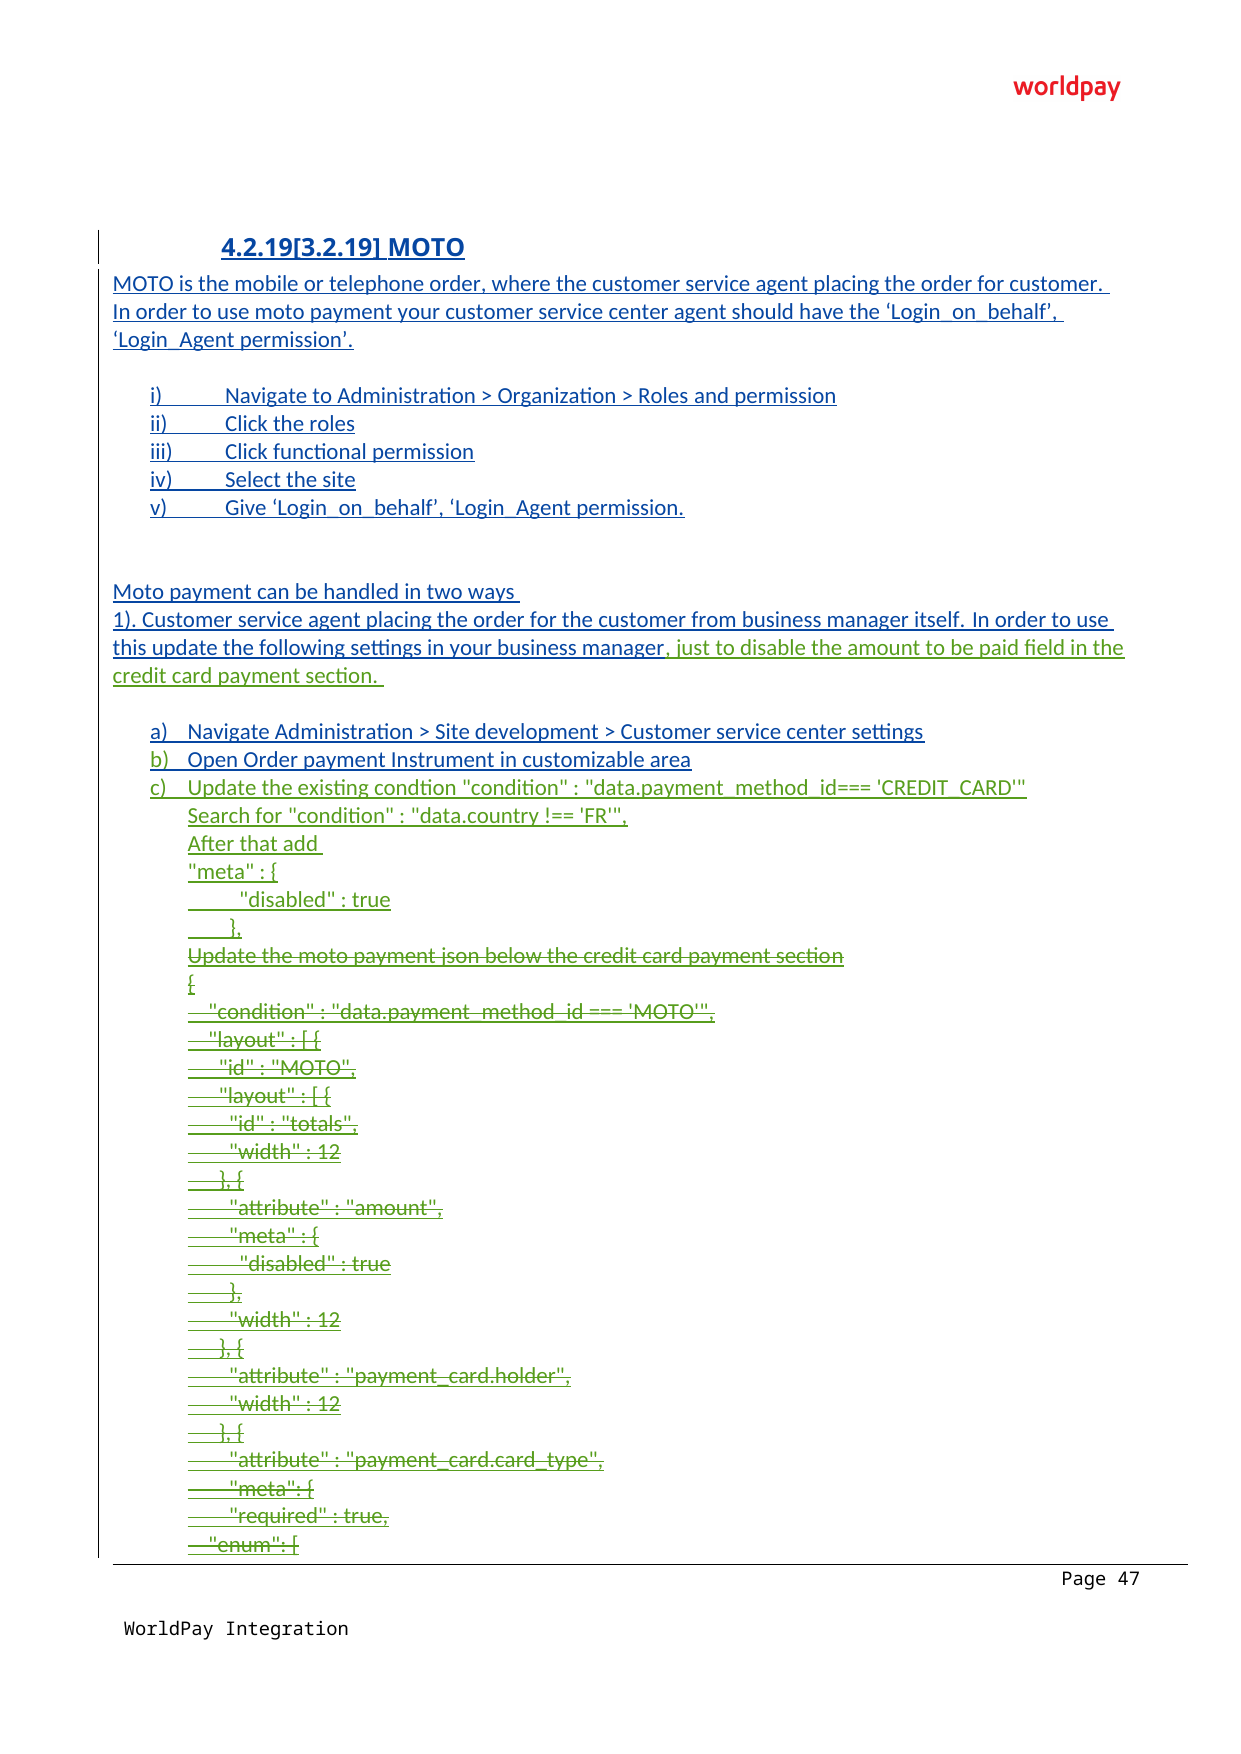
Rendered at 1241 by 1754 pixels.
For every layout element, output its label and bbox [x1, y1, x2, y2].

picture [1012, 75, 1122, 102]
